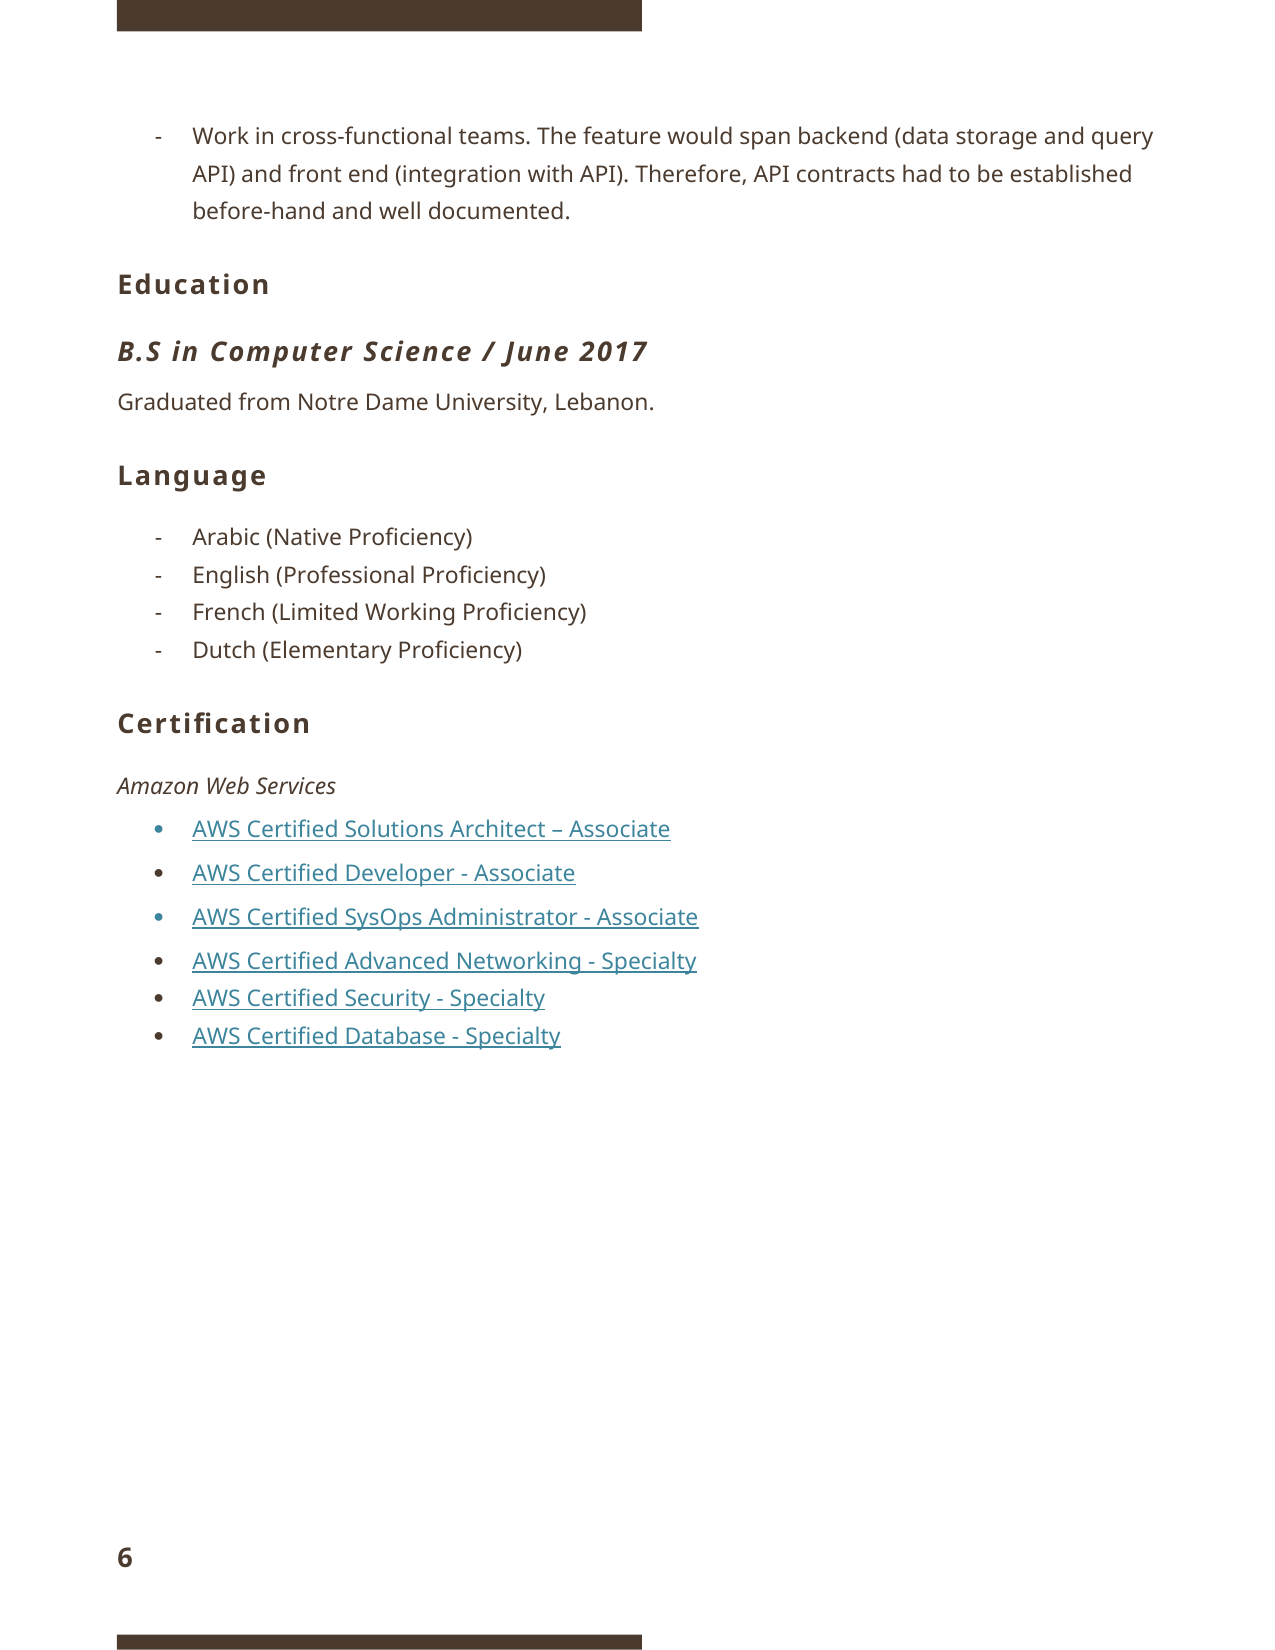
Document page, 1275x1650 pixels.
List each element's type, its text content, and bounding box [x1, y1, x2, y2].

subtitle Language [117, 456, 1158, 493]
list AWS Certified Security - Specialty [154, 982, 1158, 1013]
text Graduated from Notre Dame University, Lebanon. [117, 385, 1158, 417]
subtitle AWS Certified Solutions Architect – Associate [154, 813, 1158, 844]
list Arabic (Native Proficiency) [154, 521, 1158, 552]
subtitle Amazon Web Services [117, 769, 1158, 801]
list Work in cross-functional teams. The feature would span backend (data storage and query API) and front end (integration with API). Therefore, API contracts had to be established before-hand and well documented. [154, 120, 1158, 226]
list AWS Certified Database - Specialty [154, 1019, 1158, 1051]
list English (Professional Proficiency) [154, 559, 1158, 590]
subtitle AWS Certified SysOps Administrator - Associate [154, 901, 1158, 932]
list AWS Certified Developer - Associate [154, 857, 1158, 888]
list AWS Certified Advanced Networking - Specialty [154, 944, 1158, 976]
list French (Limited Working Proficiency) [154, 596, 1158, 627]
list Dutch (Elementary Proficiency) [154, 634, 1158, 665]
subtitle B.S in Computer Science / June 2017 [117, 333, 1158, 370]
subtitle Certification [117, 704, 1158, 741]
